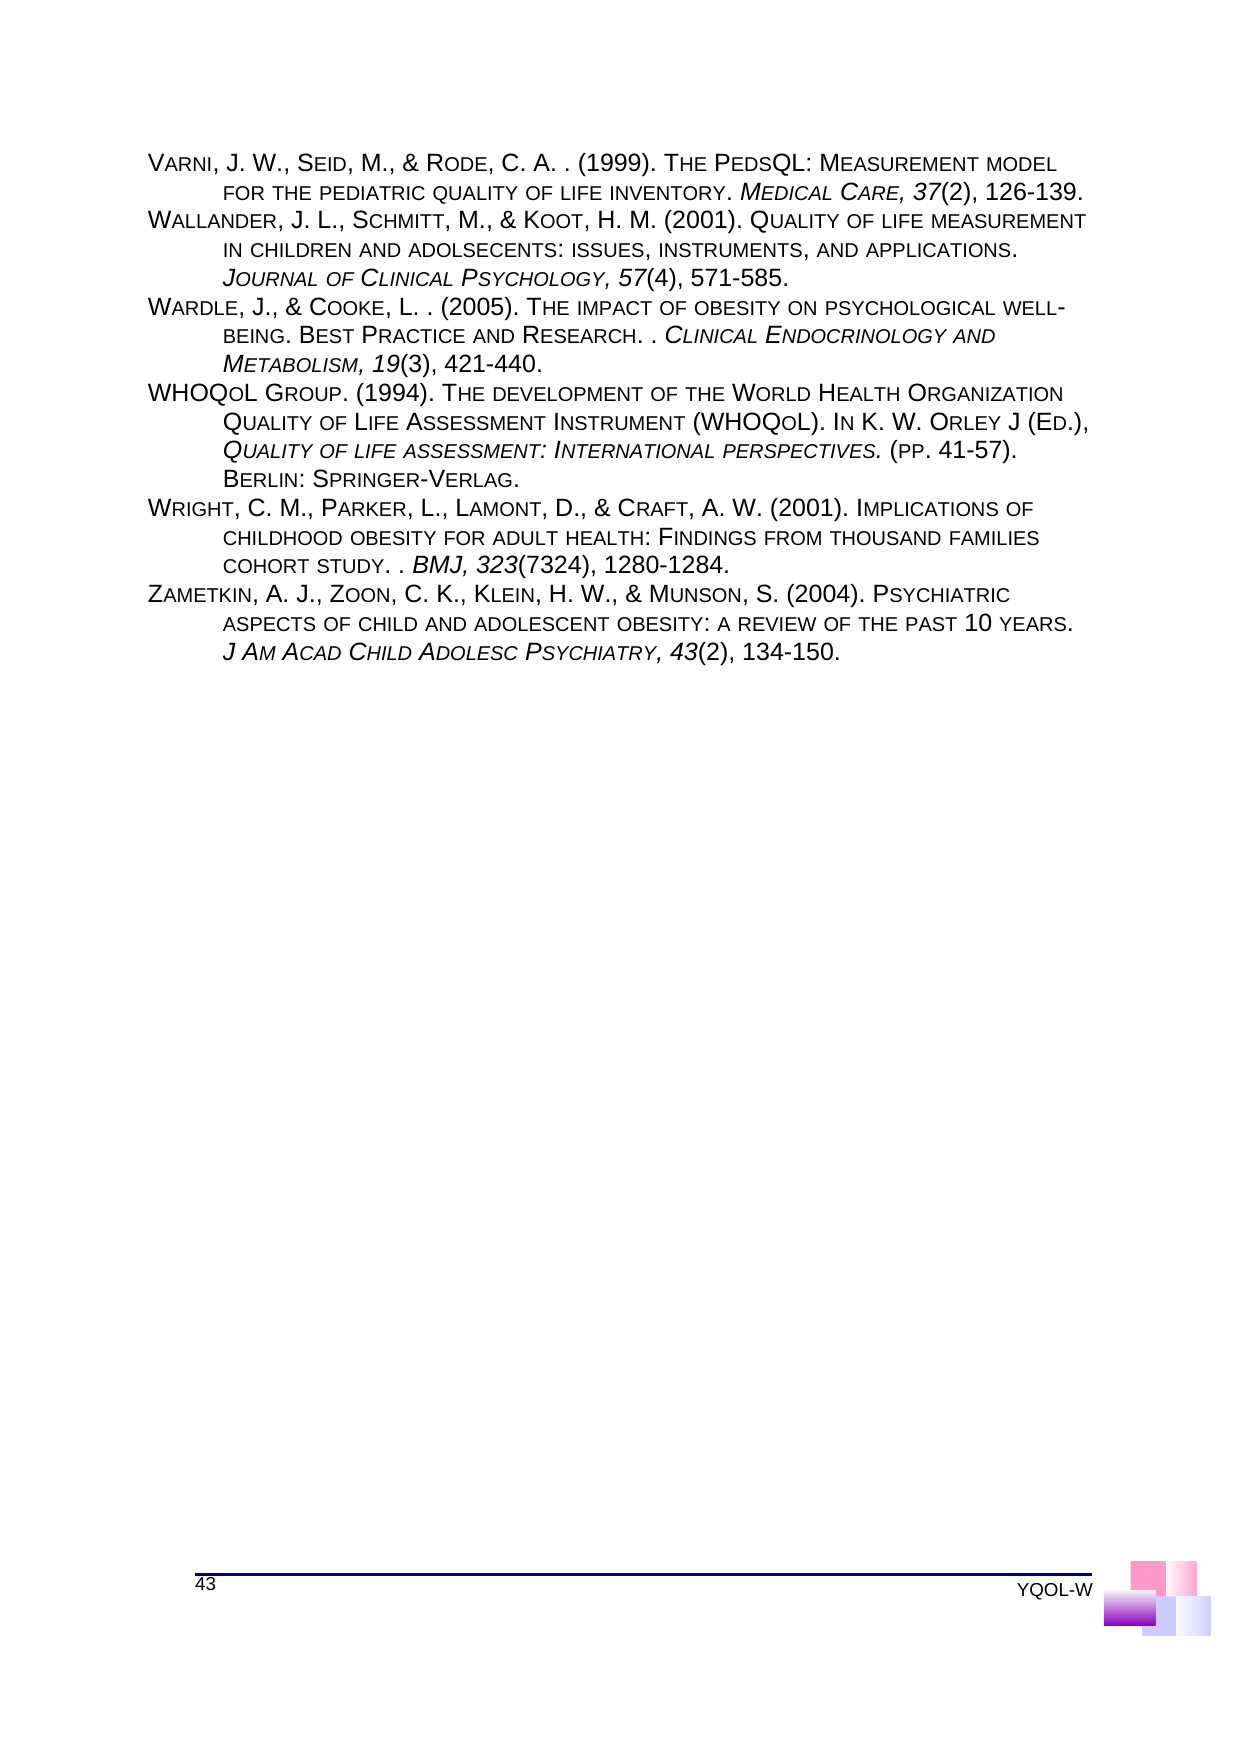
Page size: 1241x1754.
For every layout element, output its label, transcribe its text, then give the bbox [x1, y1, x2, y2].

text Wardle, J., & Cooke, L. . (2005). The impact of obesity on psychological well-being. Best Practice and Research. . Clinical Endocrinology and Metabolism, 19(3), 421-440. [148, 291, 1092, 378]
text Wright, C. M., Parker, L., Lamont, D., & Craft, A. W. (2001). Implications of childhood obesity for adult health: Findings from thousand families cohort study. . BMJ, 323(7324), 1280-1284. [148, 493, 1092, 579]
text Wallander, J. L., Schmitt, M., & Koot, H. M. (2001). Quality of life measurement in children and adolsecents: issues, instruments, and applications. Journal of Clinical Psychology, 57(4), 571-585. [148, 205, 1092, 291]
text Zametkin, A. J., Zoon, C. K., Klein, H. W., & Munson, S. (2004). Psychiatric aspects of child and adolescent obesity: a review of the past 10 years. J Am Acad Child Adolesc Psychiatry, 43(2), 134-150. [148, 579, 1092, 665]
text WHOQoL Group. (1994). The development of the World Health Organization Quality of Life Assessment Instrument (WHOQoL). In K. W. Orley J (Ed.), Quality of life assessment: International perspectives. (pp. 41-57). Berlin: Springer-Verlag. [148, 378, 1092, 493]
text Varni, J. W., Seid, M., & Rode, C. A. . (1999). The PedsQL: Measurement model for the pediatric quality of life inventory. Medical Care, 37(2), 126-139. [148, 148, 1092, 205]
